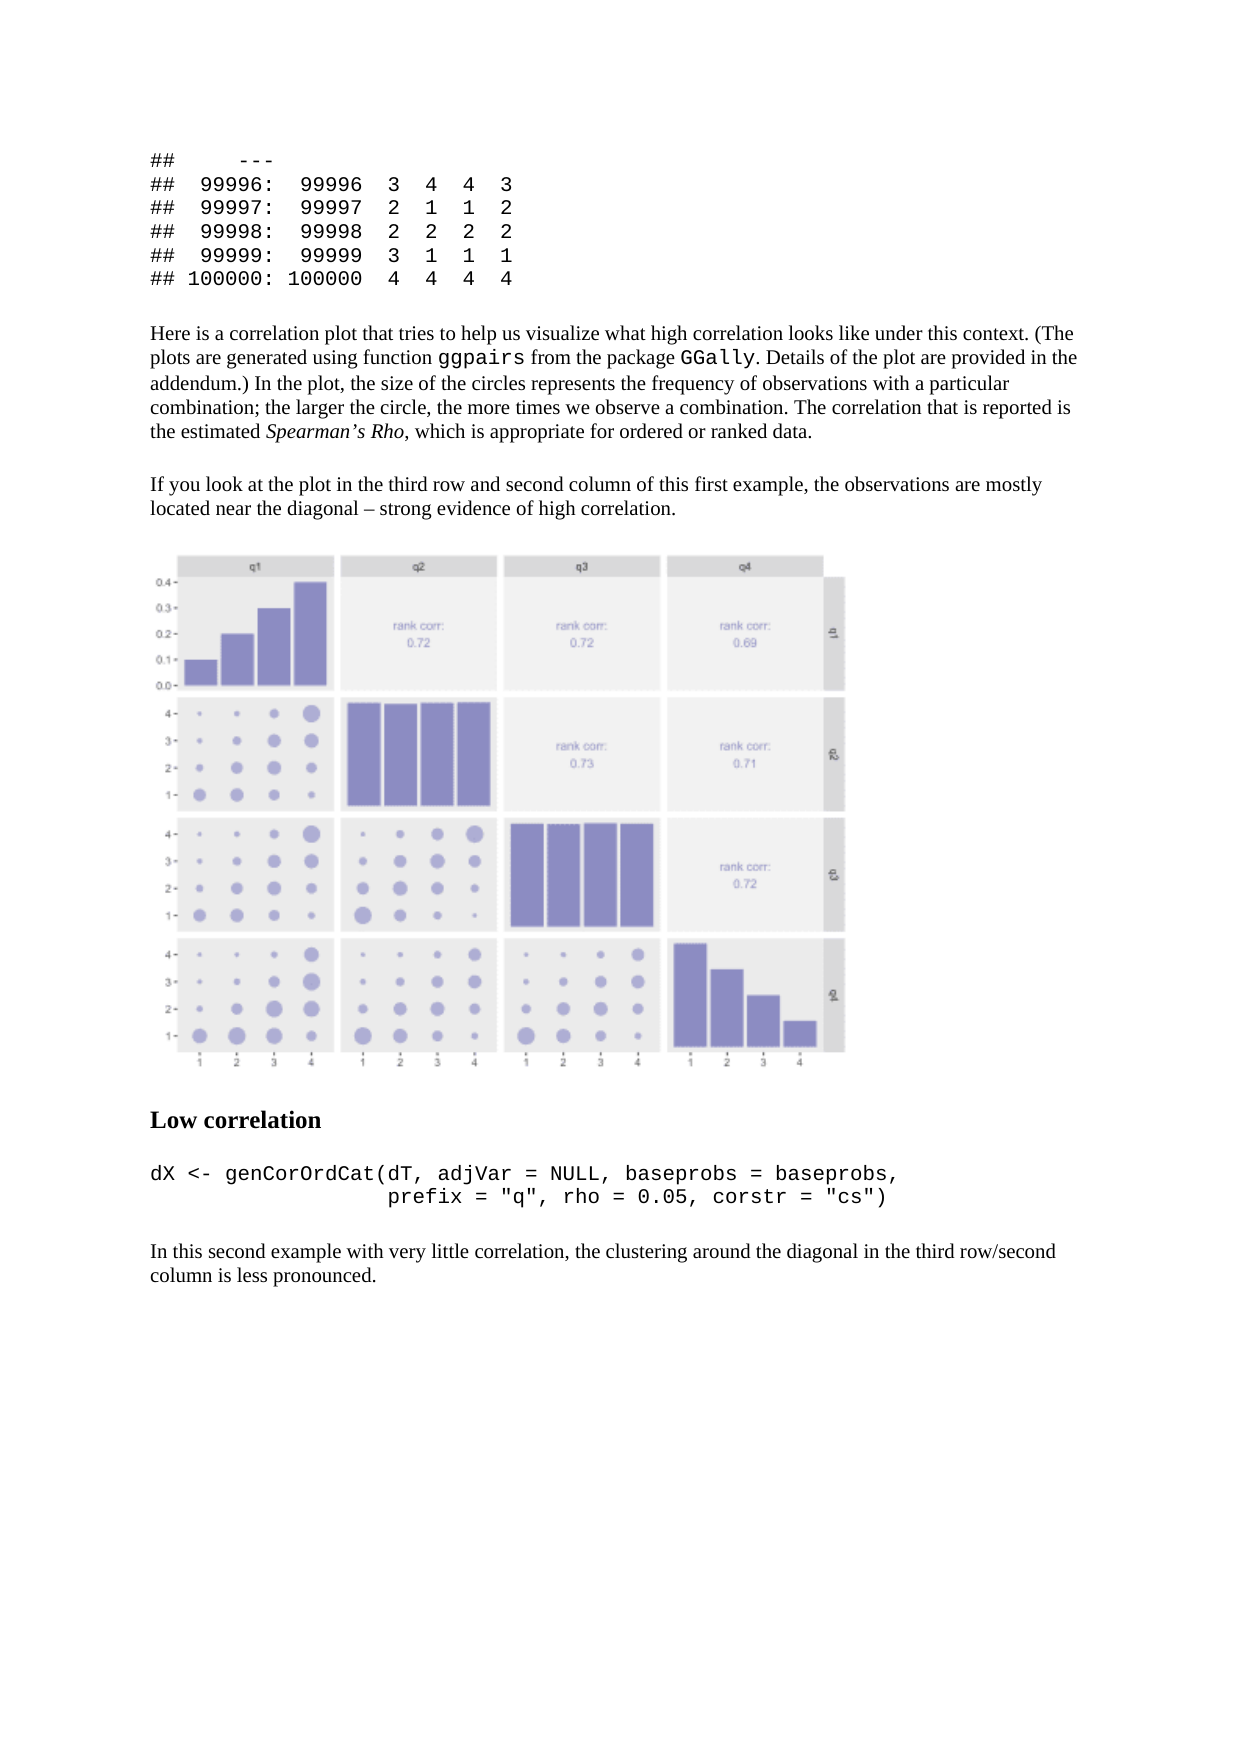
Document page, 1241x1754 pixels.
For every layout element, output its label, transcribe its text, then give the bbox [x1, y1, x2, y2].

text ## 100000: 100000 4 4 4 4 [150, 268, 1090, 292]
text ## 99996: 99996 3 4 4 3 [150, 174, 1090, 197]
text ## --- [150, 150, 1090, 174]
picture [150, 549, 852, 1076]
text Here is a correlation plot that tries to help us visualize what high correlation looks like under this context. (The plots are generated using function ggpairs from the package GGally. Details of the plot are provided in the addendum.) In the plot, the size of the circles represents the frequency of observations with a particular combination; the larger the circle, the more times we observe a combination. The correlation that is reported is the estimated Spearman’s Rho, which is appropriate for ordered or ranked data. [150, 321, 1090, 443]
text ## 99998: 99998 2 2 2 2 [150, 221, 1090, 244]
text ## 99997: 99997 2 1 1 2 [150, 197, 1090, 221]
text If you look at the plot in the third row and second column of this first example, the observations are mostly located near the diagonal – strong evidence of high correlation. [150, 472, 1090, 520]
text ## 99999: 99999 3 1 1 1 [150, 244, 1090, 268]
text In this second example with very little correlation, the clustering around the diagonal in the third row/second column is less pronounced. [150, 1239, 1090, 1287]
text dX <- genCorOrdCat(dT, adjVar = NULL, baseprobs = baseprobs, [150, 1163, 1090, 1186]
text prefix = "q", rho = 0.05, corstr = "cs") [150, 1186, 1090, 1210]
text Low correlation [150, 1105, 1090, 1134]
